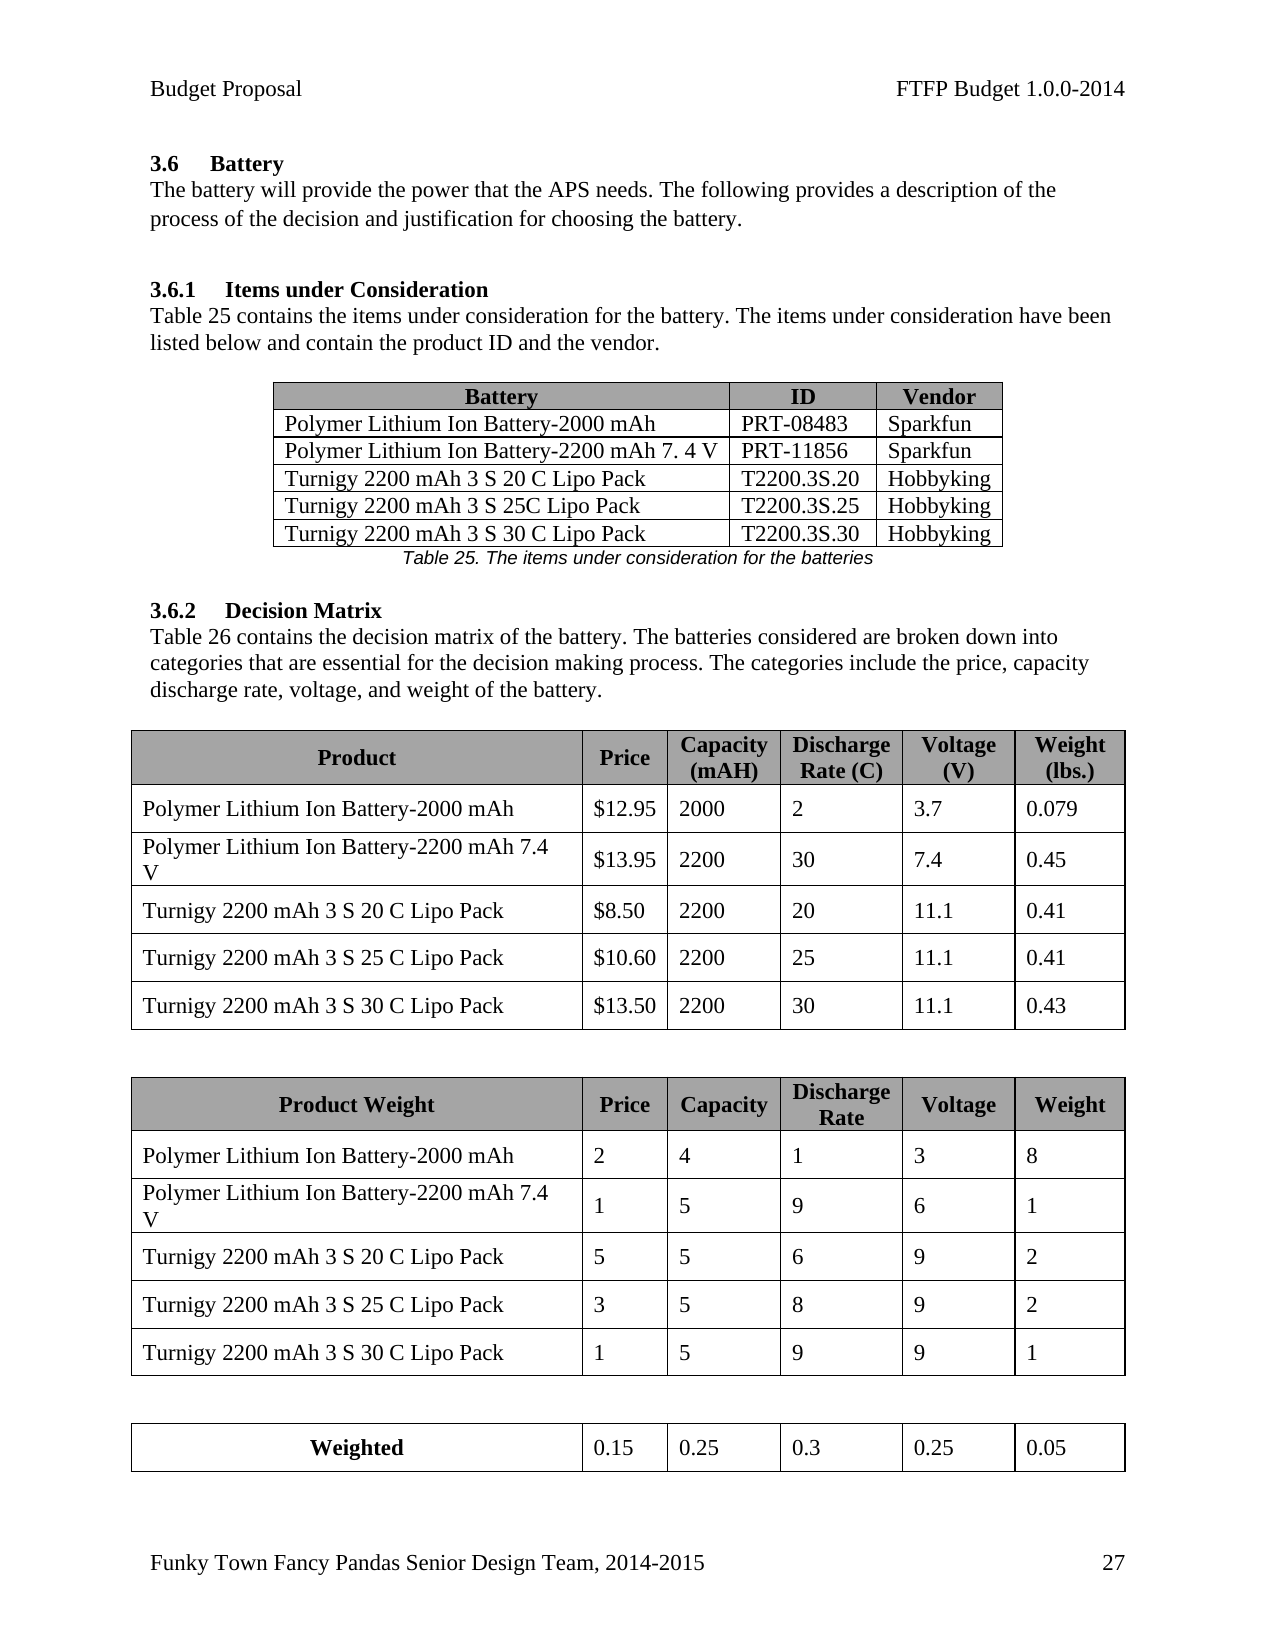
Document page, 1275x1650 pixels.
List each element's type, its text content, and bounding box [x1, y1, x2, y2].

table_cell 2 [583, 1131, 667, 1178]
table_cell 2200 [668, 833, 780, 885]
table_cell 5 [668, 1329, 780, 1375]
table_header Price [583, 731, 667, 784]
table_cell Turnigy 2200 mAh 3 S 25C Lipo Pack [274, 492, 729, 519]
table_cell Hobbyking [877, 492, 1002, 519]
table_cell 0.43 [1016, 982, 1124, 1029]
table_cell T2200.3S.30 [730, 520, 876, 546]
text Table 26 contains the decision matrix of the battery. The batteries considered are broken down into categories that are essential for the decision making process. The categories include the price, capacity discharge rate, voltage, and weight of the battery. [150, 623, 1125, 702]
table_cell 0.25 [668, 1424, 780, 1471]
table_cell 2200 [668, 982, 780, 1029]
table_cell [131, 1376, 582, 1423]
table_cell Polymer Lithium Ion Battery-2200 mAh 7. 4 V [274, 438, 729, 464]
table_cell 30 [781, 833, 902, 885]
table_cell 0.079 [1016, 785, 1124, 832]
text The battery will provide the power that the APS needs. The following provides a description of the process of the decision and justification for choosing the battery. [150, 176, 1125, 231]
table_cell [131, 1030, 582, 1077]
table_cell Weight [1016, 1078, 1124, 1130]
table_cell 11.1 [903, 886, 1014, 933]
table_cell 0.25 [903, 1424, 1014, 1471]
table_cell 0.45 [1016, 833, 1124, 885]
table_cell Hobbyking [877, 520, 1002, 546]
table_cell 0.41 [1016, 886, 1124, 933]
table_cell 6 [903, 1179, 1014, 1232]
table_cell 5 [668, 1233, 780, 1280]
table_cell 0.05 [1016, 1424, 1124, 1471]
table_cell Turnigy 2200 mAh 3 S 30 C Lipo Pack [132, 1329, 582, 1375]
table_cell [1015, 1376, 1125, 1423]
table_cell [668, 1376, 781, 1423]
table_cell Polymer Lithium Ion Battery-2200 mAh 7.4 V [132, 833, 582, 885]
table_cell 5 [583, 1233, 667, 1280]
table_cell Discharge Rate [781, 1078, 902, 1130]
table_header Discharge Rate (C) [781, 731, 902, 784]
table_cell $8.50 [583, 886, 667, 933]
table_cell 1 [583, 1329, 667, 1375]
table_cell 3 [903, 1131, 1014, 1178]
table_cell Turnigy 2200 mAh 3 S 20 C Lipo Pack [132, 1233, 582, 1280]
table_cell 9 [781, 1329, 902, 1375]
table_cell 20 [781, 886, 902, 933]
table_cell 3.7 [903, 785, 1014, 832]
table_cell [781, 1376, 902, 1423]
table_cell Turnigy 2200 mAh 3 S 25 C Lipo Pack [132, 1281, 582, 1328]
table_header Vendor [877, 383, 1002, 409]
table_cell 2 [1016, 1233, 1124, 1280]
table_cell 6 [781, 1233, 902, 1280]
table_cell [902, 1376, 1015, 1423]
table_cell 30 [781, 982, 902, 1029]
table_cell 0.3 [781, 1424, 902, 1471]
table_cell [582, 1376, 668, 1423]
table_cell 9 [781, 1179, 902, 1232]
table_cell 1 [781, 1131, 902, 1178]
table_cell 2 [781, 785, 902, 832]
table_cell Price [583, 1078, 667, 1130]
table_cell PRT-11856 [730, 438, 876, 464]
table_cell Polymer Lithium Ion Battery-2000 mAh [132, 785, 582, 832]
table_cell $10.60 [583, 934, 667, 981]
table_cell Voltage [903, 1078, 1014, 1130]
table_cell 5 [668, 1179, 780, 1232]
subtitle Decision Matrix [150, 597, 1125, 623]
table_cell 0.41 [1016, 934, 1124, 981]
table_header ID [730, 383, 876, 409]
table_cell 1 [1016, 1329, 1124, 1375]
table_cell Polymer Lithium Ion Battery-2200 mAh 7.4 V [132, 1179, 582, 1232]
table_cell 9 [903, 1329, 1014, 1375]
table_cell Polymer Lithium Ion Battery-2000 mAh [132, 1131, 582, 1178]
table_cell 8 [1016, 1131, 1124, 1178]
table_cell Product Weight [132, 1078, 582, 1130]
table_cell 2200 [668, 886, 780, 933]
table_cell Hobbyking [877, 465, 1002, 491]
table_cell 3 [583, 1281, 667, 1328]
table_cell $13.95 [583, 833, 667, 885]
table_cell Turnigy 2200 mAh 3 S 30 C Lipo Pack [274, 520, 729, 546]
table_cell [1015, 1030, 1125, 1077]
table_header Weight (lbs.) [1016, 731, 1124, 784]
text Table 25 contains the items under consideration for the battery. The items under consideration have been listed below and contain the product ID and the vendor. [150, 303, 1125, 355]
table_cell PRT-08483 [730, 410, 876, 436]
table_cell 0.15 [583, 1424, 667, 1471]
table_cell Sparkfun [877, 410, 1002, 436]
table_header Capacity (mAH) [668, 731, 780, 784]
table_header Product [132, 731, 582, 784]
table_cell $13.50 [583, 982, 667, 1029]
table_cell Turnigy 2200 mAh 3 S 25 C Lipo Pack [132, 934, 582, 981]
table_cell [781, 1030, 902, 1077]
table_cell Weighted [132, 1424, 582, 1471]
table_cell 2200 [668, 934, 780, 981]
table_cell [668, 1030, 781, 1077]
table_cell 8 [781, 1281, 902, 1328]
table_cell T2200.3S.20 [730, 465, 876, 491]
table_cell 9 [903, 1233, 1014, 1280]
table_cell 1 [583, 1179, 667, 1232]
table_cell 2 [1016, 1281, 1124, 1328]
table_header Voltage (V) [903, 731, 1014, 784]
table_cell 11.1 [903, 934, 1014, 981]
table_cell 4 [668, 1131, 780, 1178]
table_cell Turnigy 2200 mAh 3 S 20 C Lipo Pack [274, 465, 729, 491]
table_cell 25 [781, 934, 902, 981]
table_cell Turnigy 2200 mAh 3 S 20 C Lipo Pack [132, 886, 582, 933]
table_cell 11.1 [903, 982, 1014, 1029]
table_cell 1 [1016, 1179, 1124, 1232]
table_cell Capacity [668, 1078, 780, 1130]
table_cell 7.4 [903, 833, 1014, 885]
table_cell 2000 [668, 785, 780, 832]
subtitle Items under Consideration [150, 276, 1125, 303]
table_cell [902, 1030, 1015, 1077]
table_cell Sparkfun [877, 438, 1002, 464]
table_cell [582, 1030, 668, 1077]
table_cell Polymer Lithium Ion Battery-2000 mAh [274, 410, 729, 436]
table_cell Turnigy 2200 mAh 3 S 30 C Lipo Pack [132, 982, 582, 1029]
table_cell 9 [903, 1281, 1014, 1328]
table_header Battery [274, 383, 729, 409]
subtitle Battery [150, 150, 1125, 176]
table_cell 5 [668, 1281, 780, 1328]
table_cell $12.95 [583, 785, 667, 832]
table_cell T2200.3S.25 [730, 492, 876, 519]
